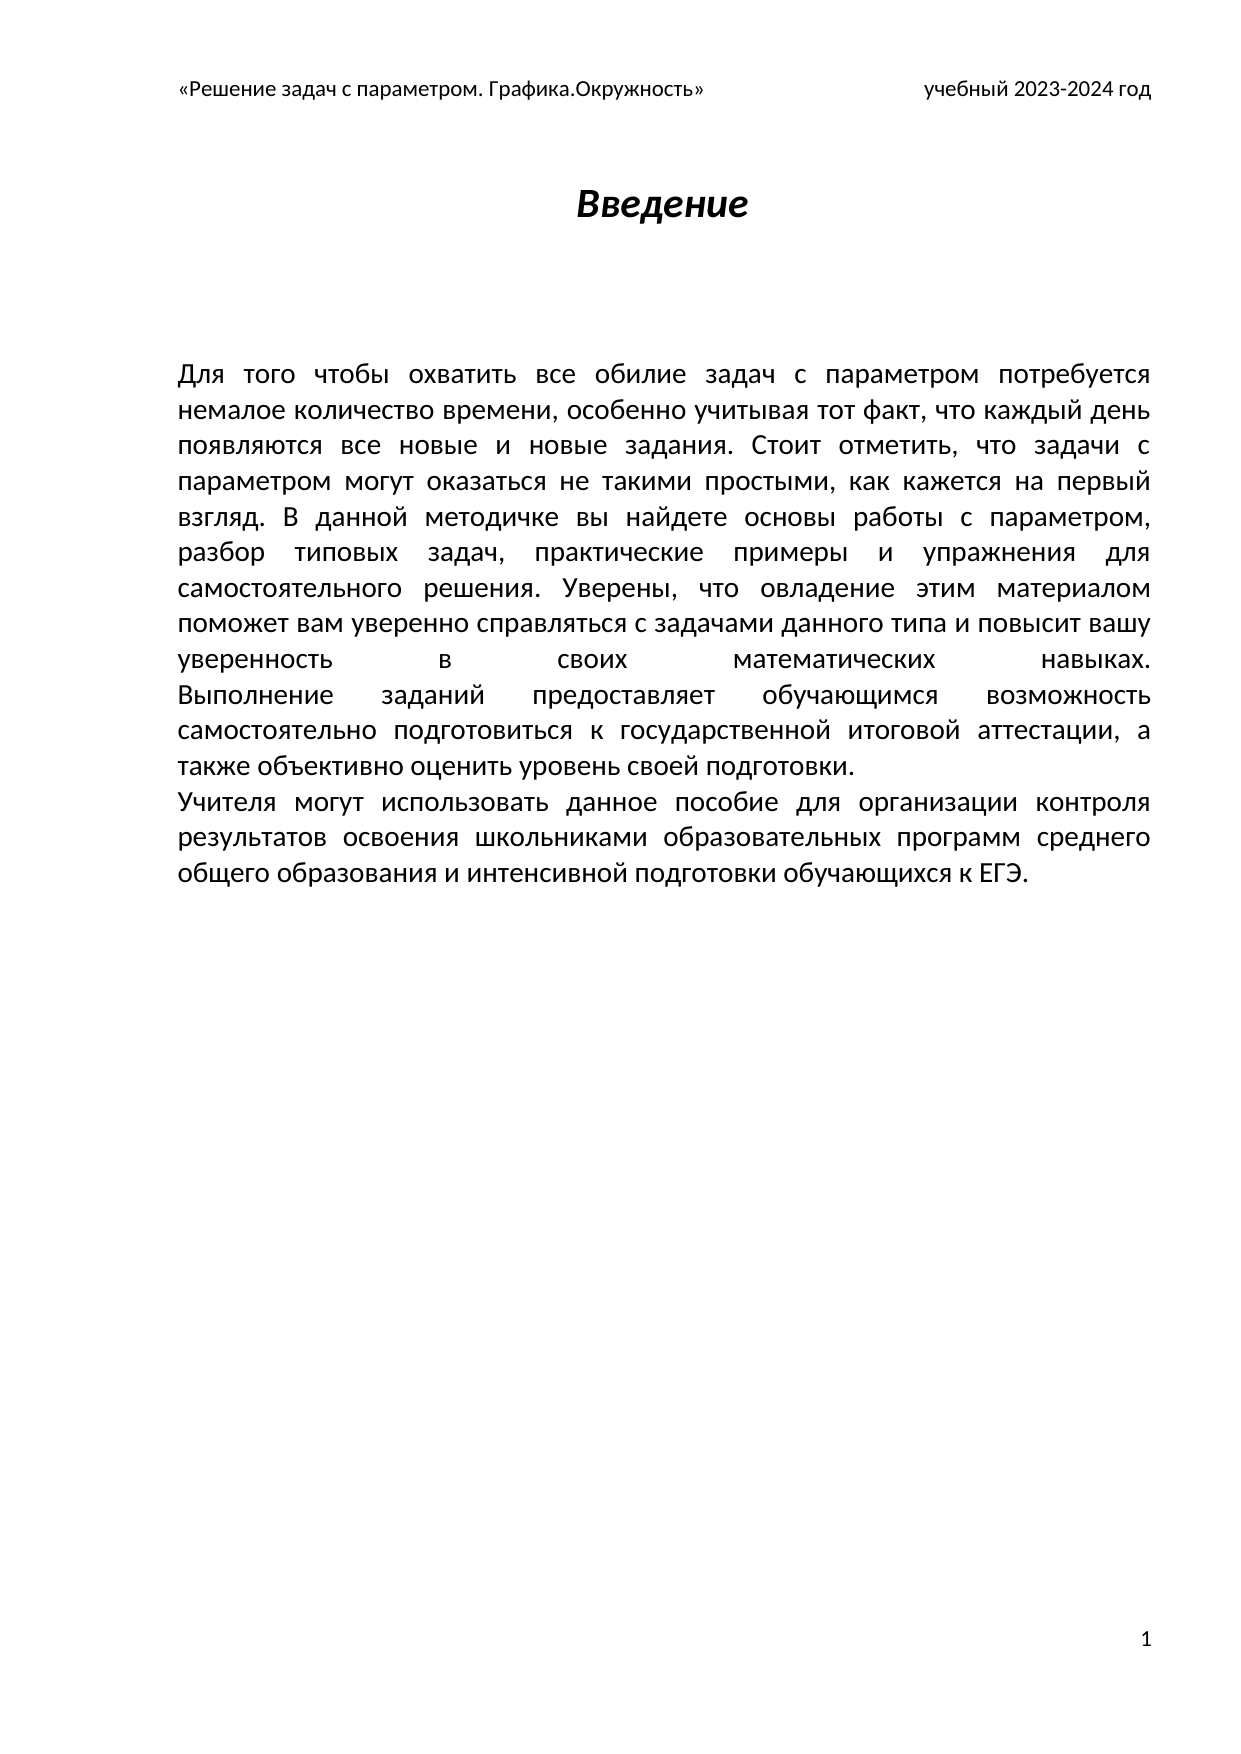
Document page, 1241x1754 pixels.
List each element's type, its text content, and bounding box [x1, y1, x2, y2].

text Учителя могут использовать данное пособие для организации контроля результатов освоения школьниками образовательных программ среднего общего образования и интенсивной подготовки обучающихся к ЕГЭ. [177, 783, 1152, 889]
text Введение [177, 177, 1152, 227]
text Для того чтобы охватить все обилие задач с параметром потребуется немалое количество времени, особенно учитывая тот факт, что каждый день появляются все новые и новые задания. Стоит отметить, что задачи с параметром могут оказаться не такими простыми, как кажется на первый взгляд. В данной методичке вы найдете основы работы с параметром, разбор типовых задач, практические примеры и упражнения для самостоятельного решения. Уверены, что овладение этим материалом поможет вам уверенно справляться с задачами данного типа и повысит вашу уверенность в своих математических навыках. Выполнение заданий предоставляет обучающимся возможность самостоятельно подготовиться к государственной итоговой аттестации, а также объективно оценить уровень своей подготовки. [177, 355, 1152, 783]
